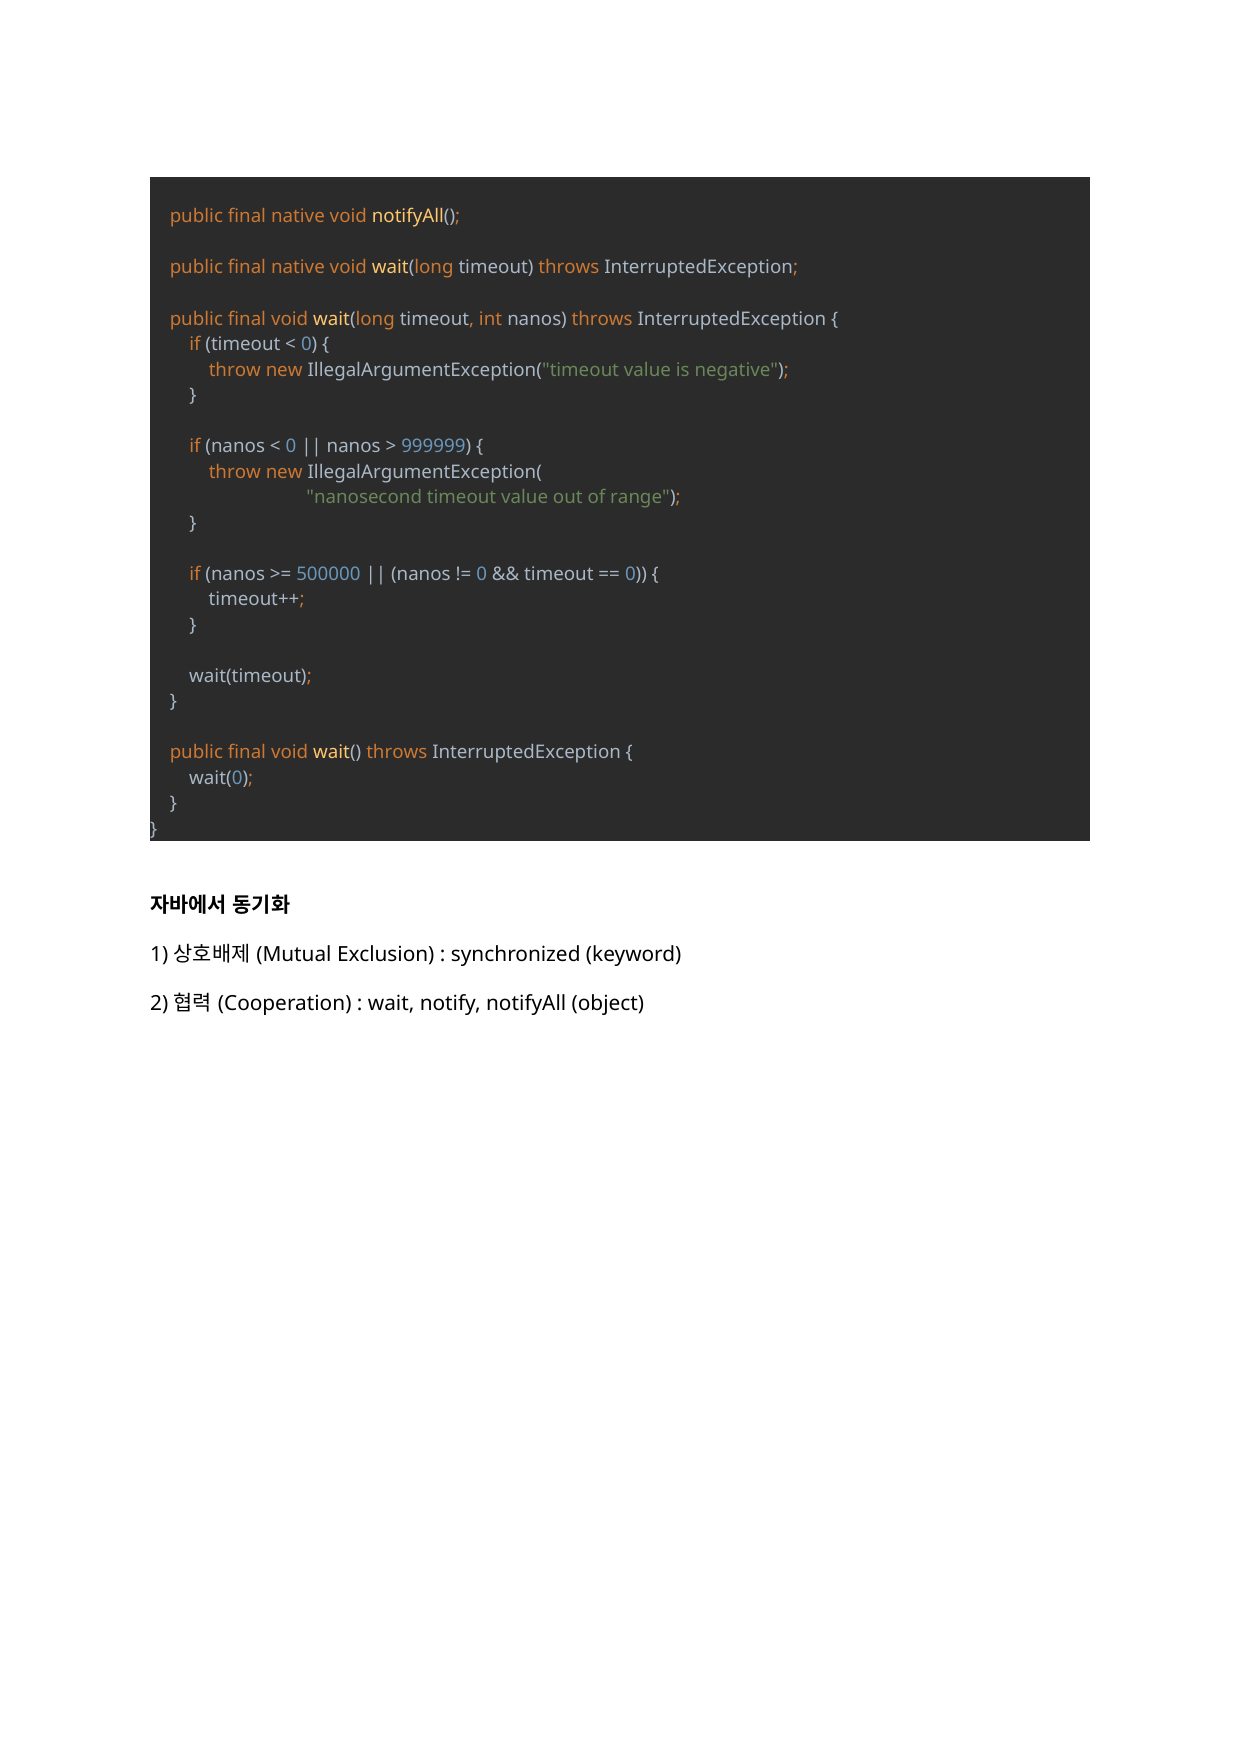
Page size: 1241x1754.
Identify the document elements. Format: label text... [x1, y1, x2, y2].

text 1) 상호배제 (Mutual Exclusion) : synchronized (keyword) [150, 937, 1090, 968]
text 2) 협력 (Cooperation) : wait, notify, notifyAll (object) [150, 987, 1090, 1017]
text 자바에서 동기화 [150, 888, 1090, 918]
